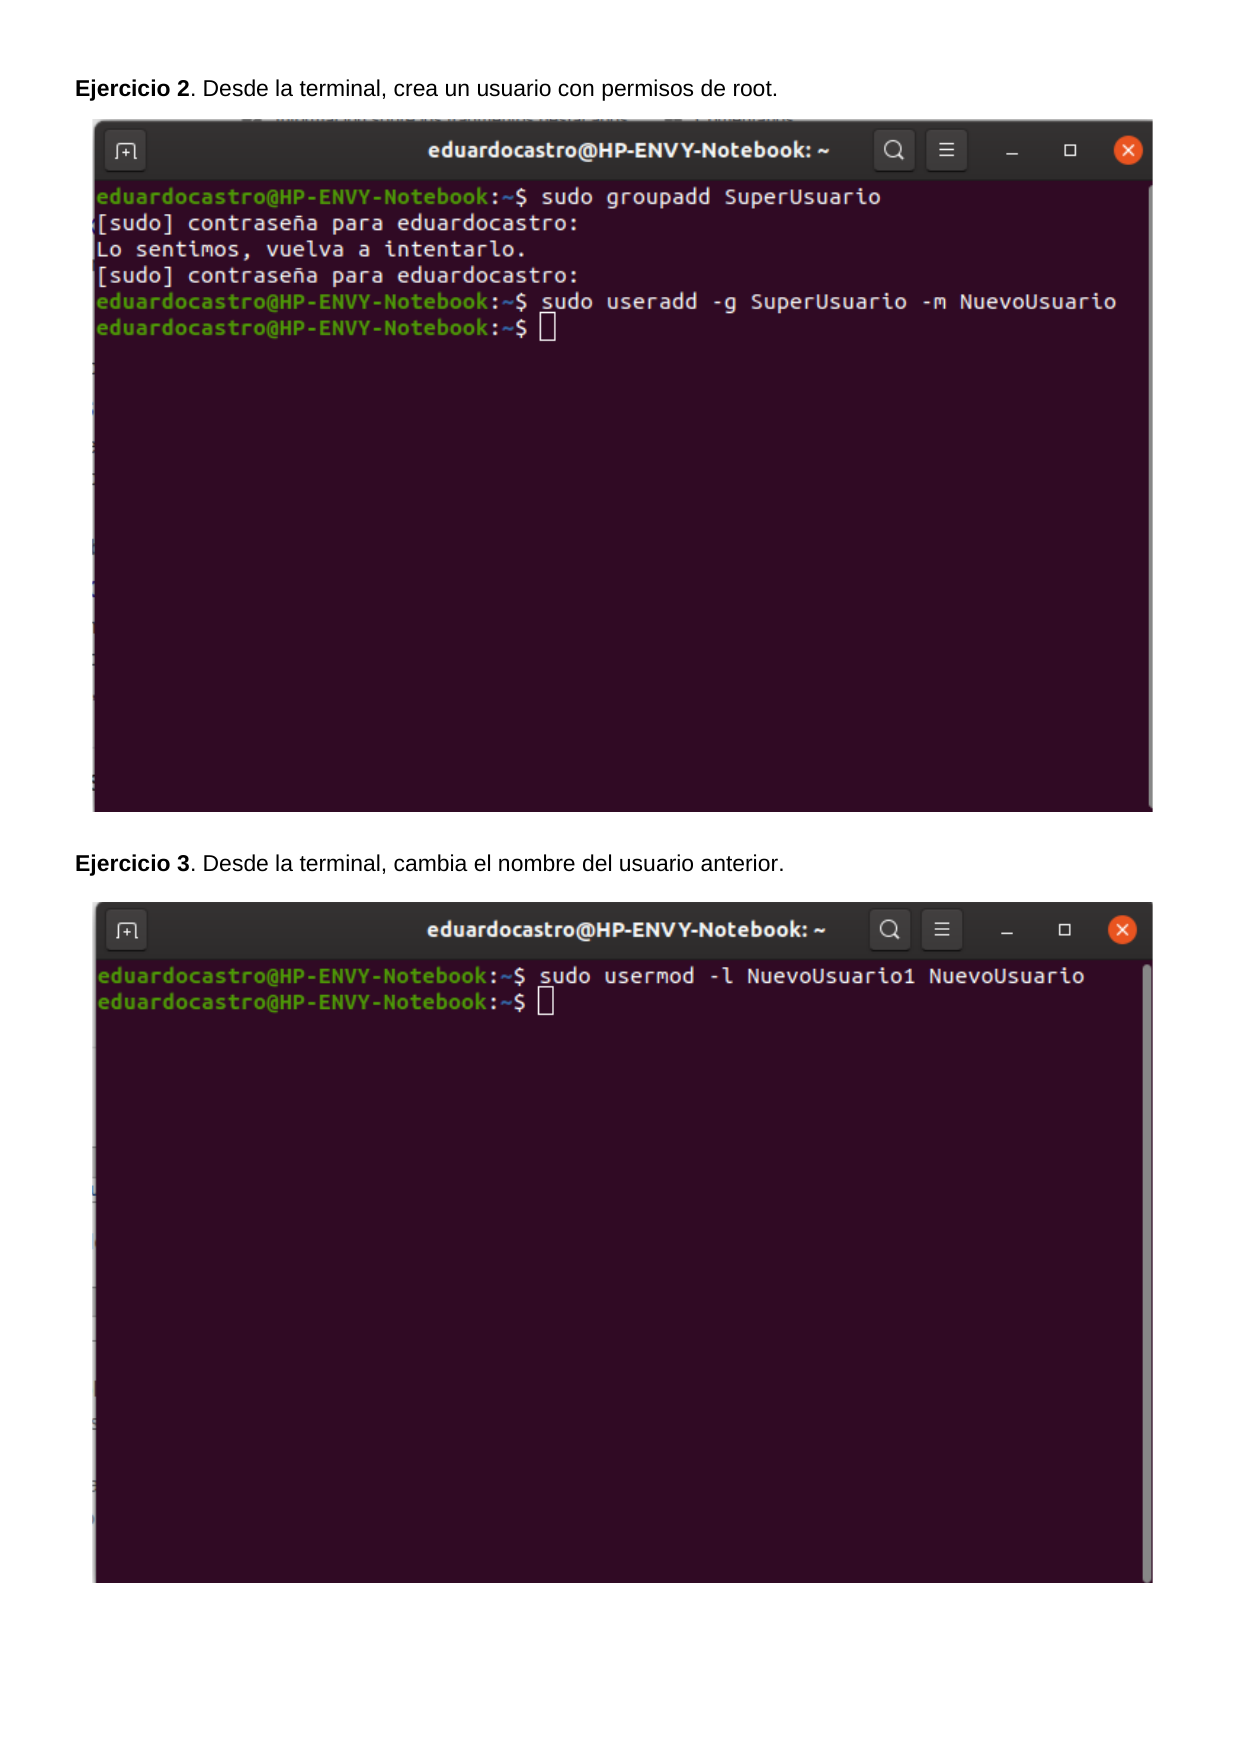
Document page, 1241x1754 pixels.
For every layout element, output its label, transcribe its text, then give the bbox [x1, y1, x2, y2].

text Ejercicio 3. Desde la terminal, cambia el nombre del usuario anterior. [75, 850, 1165, 876]
picture [92, 119, 1153, 812]
text Ejercicio 2. Desde la terminal, crea un usuario con permisos de root. [75, 75, 1165, 101]
picture [92, 902, 1153, 1583]
